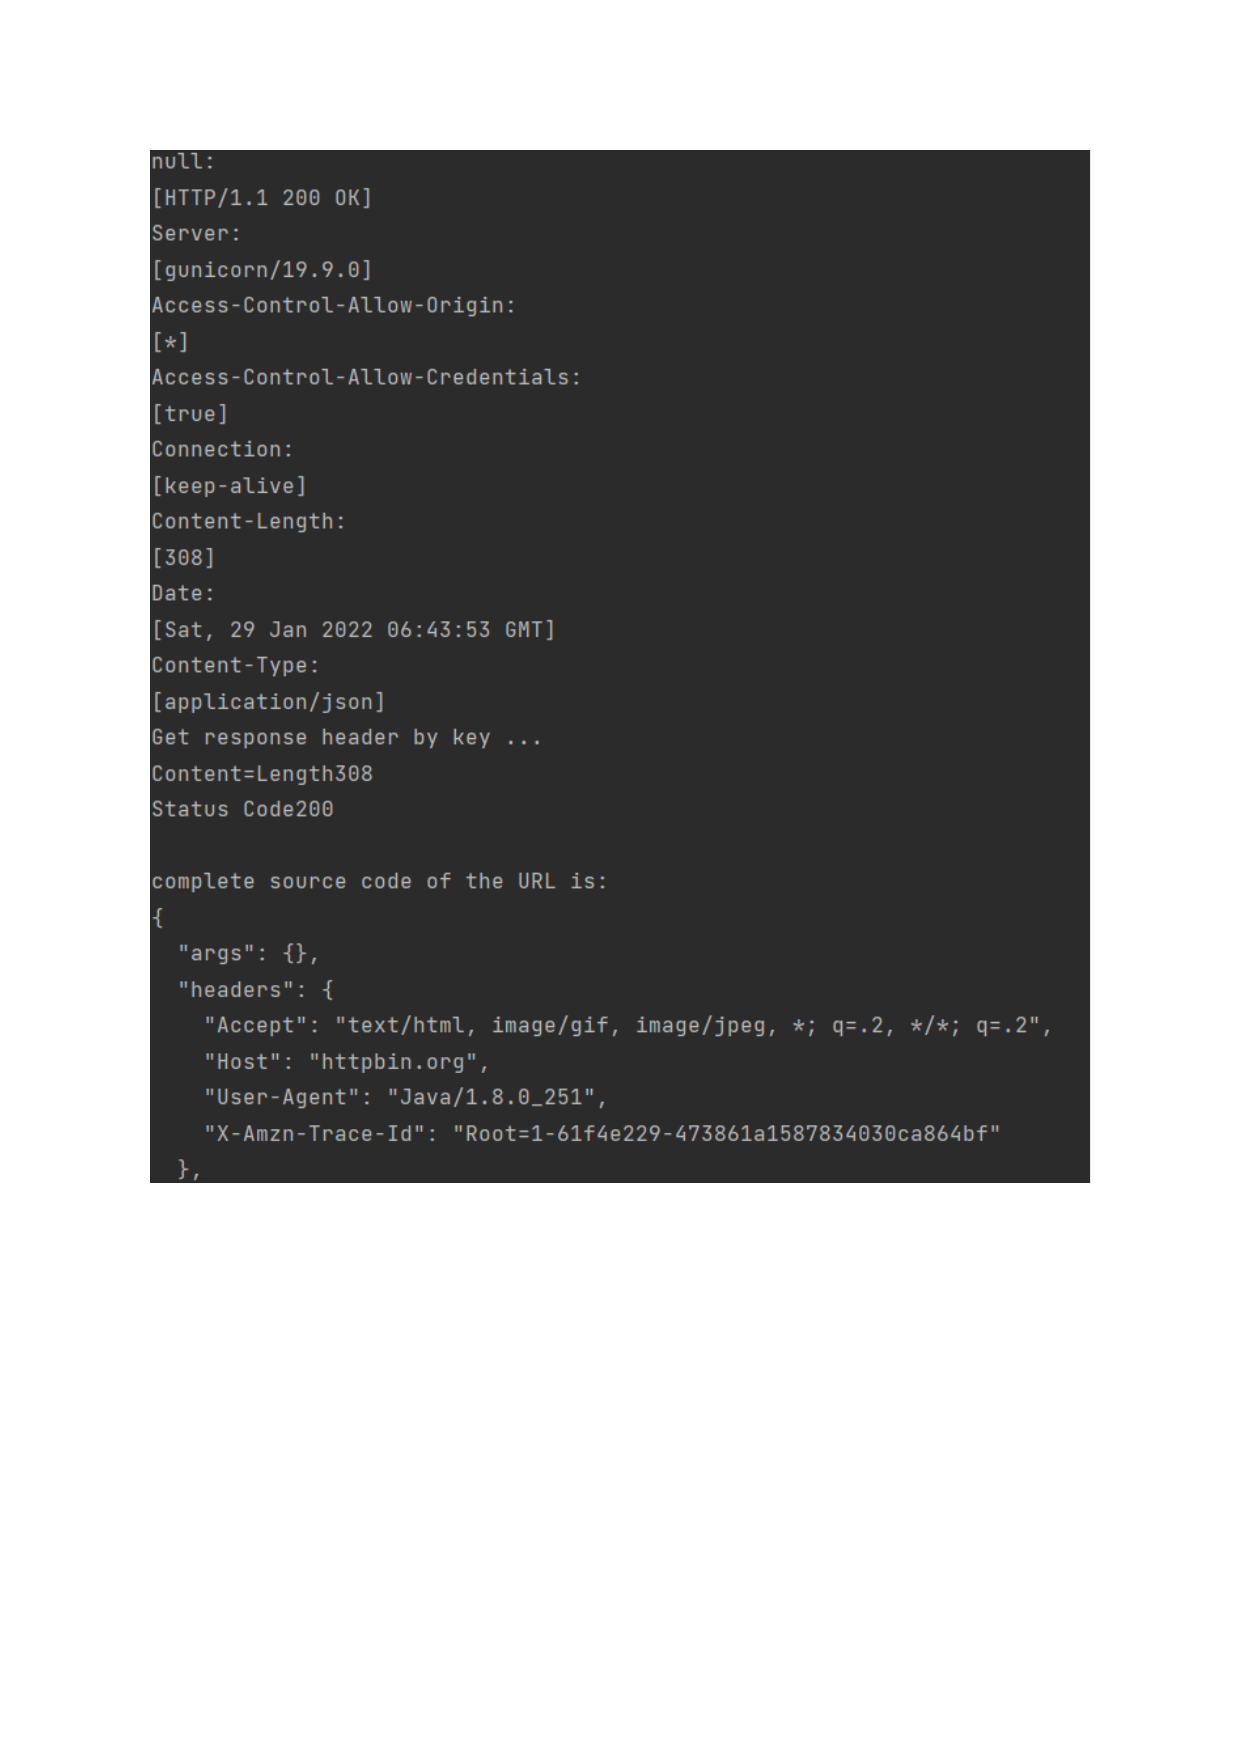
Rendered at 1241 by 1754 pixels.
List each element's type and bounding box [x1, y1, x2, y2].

picture [150, 150, 1091, 1183]
